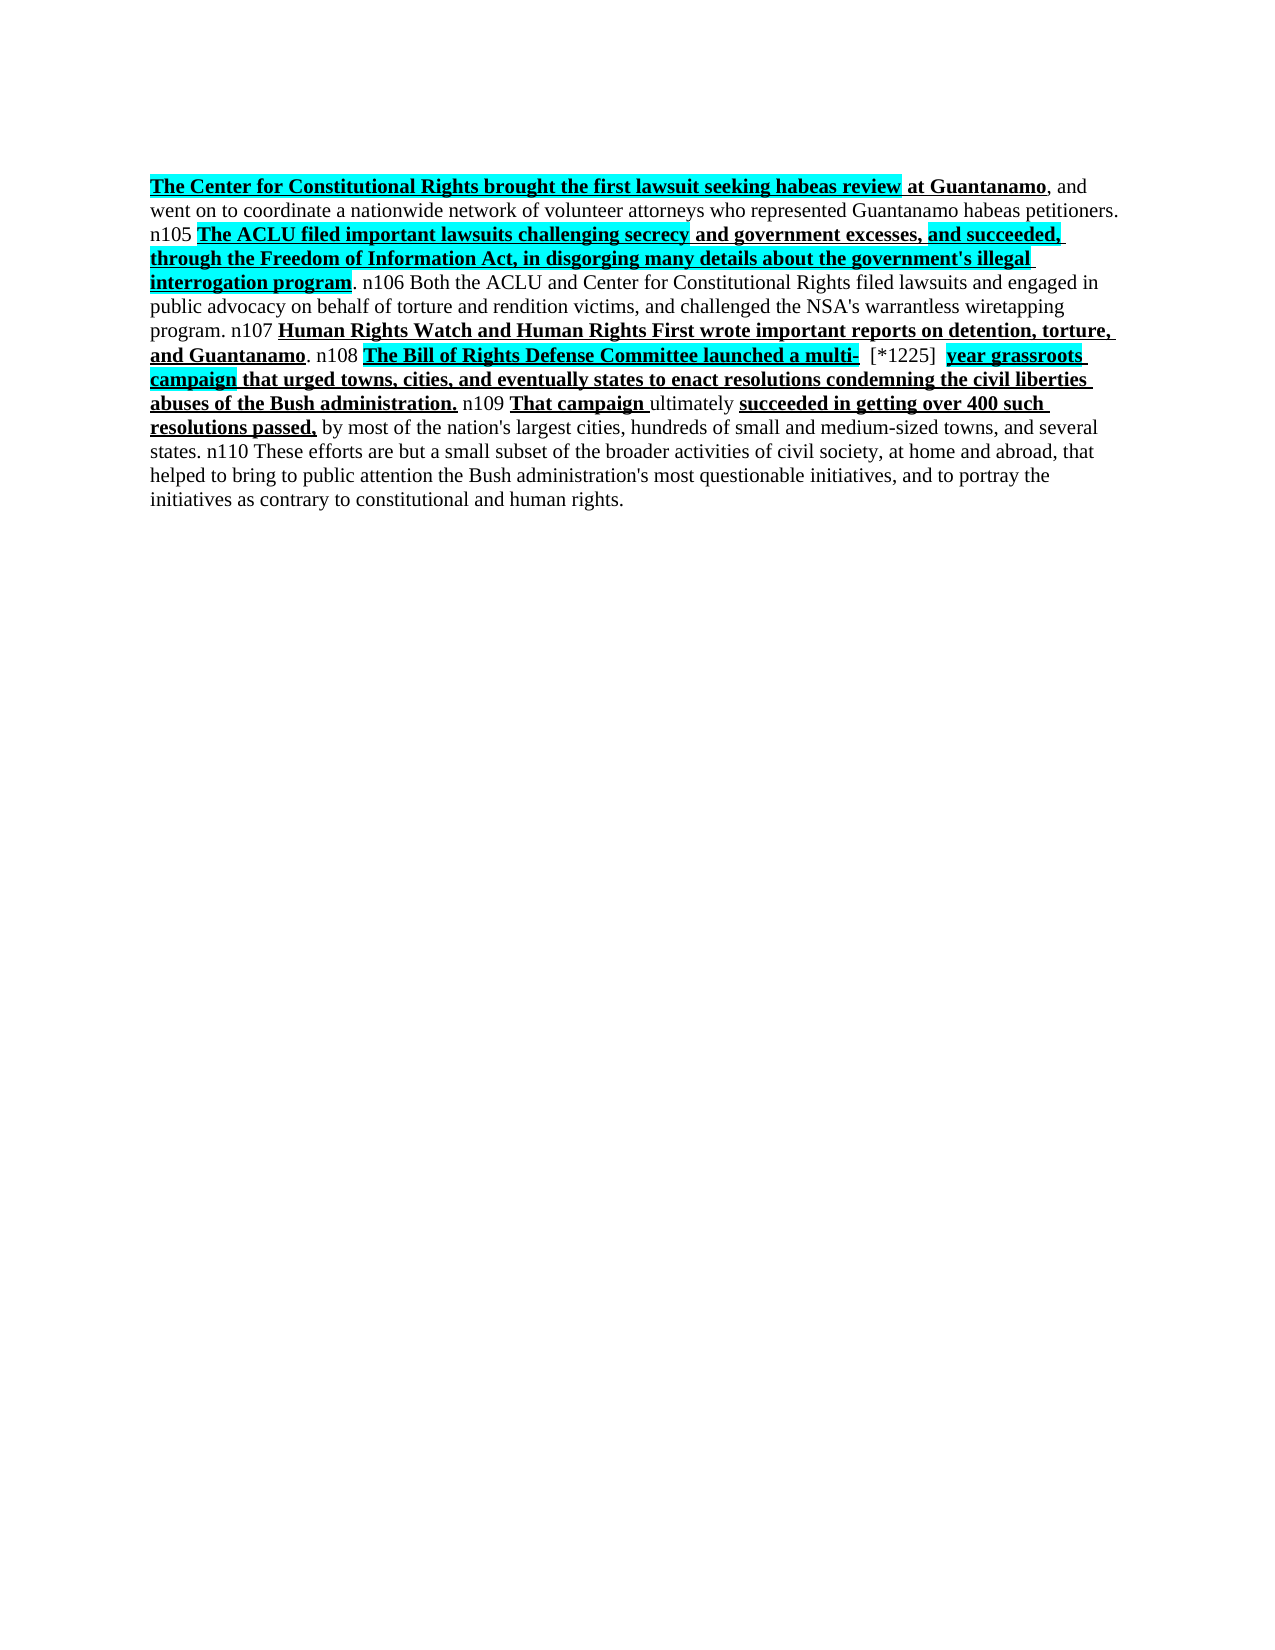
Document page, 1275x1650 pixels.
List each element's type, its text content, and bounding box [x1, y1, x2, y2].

text The Center for Constitutional Rights brought the first lawsuit seeking habeas review at Guantanamo, and went on to coordinate a nationwide network of volunteer attorneys who represented Guantanamo habeas petitioners. n105 The ACLU filed important lawsuits challenging secrecy and government excesses, and succeeded, through the Freedom of Information Act, in disgorging many details about the government's illegal interrogation program. n106 Both the ACLU and Center for Constitutional Rights filed lawsuits and engaged in public advocacy on behalf of torture and rendition victims, and challenged the NSA's warrantless wiretapping program. n107 Human Rights Watch and Human Rights First wrote important reports on detention, torture, and Guantanamo. n108 The Bill of Rights Defense Committee launched a multi- [*1225] year grassroots campaign that urged towns, cities, and eventually states to enact resolutions condemning the civil liberties abuses of the Bush administration. n109 That campaign ultimately succeeded in getting over 400 such resolutions passed, by most of the nation's largest cities, hundreds of small and medium-sized towns, and several states. n110 These efforts are but a small subset of the broader activities of civil society, at home and abroad, that helped to bring to public attention the Bush administration's most questionable initiatives, and to portray the initiatives as contrary to constitutional and human rights. [150, 174, 1125, 511]
